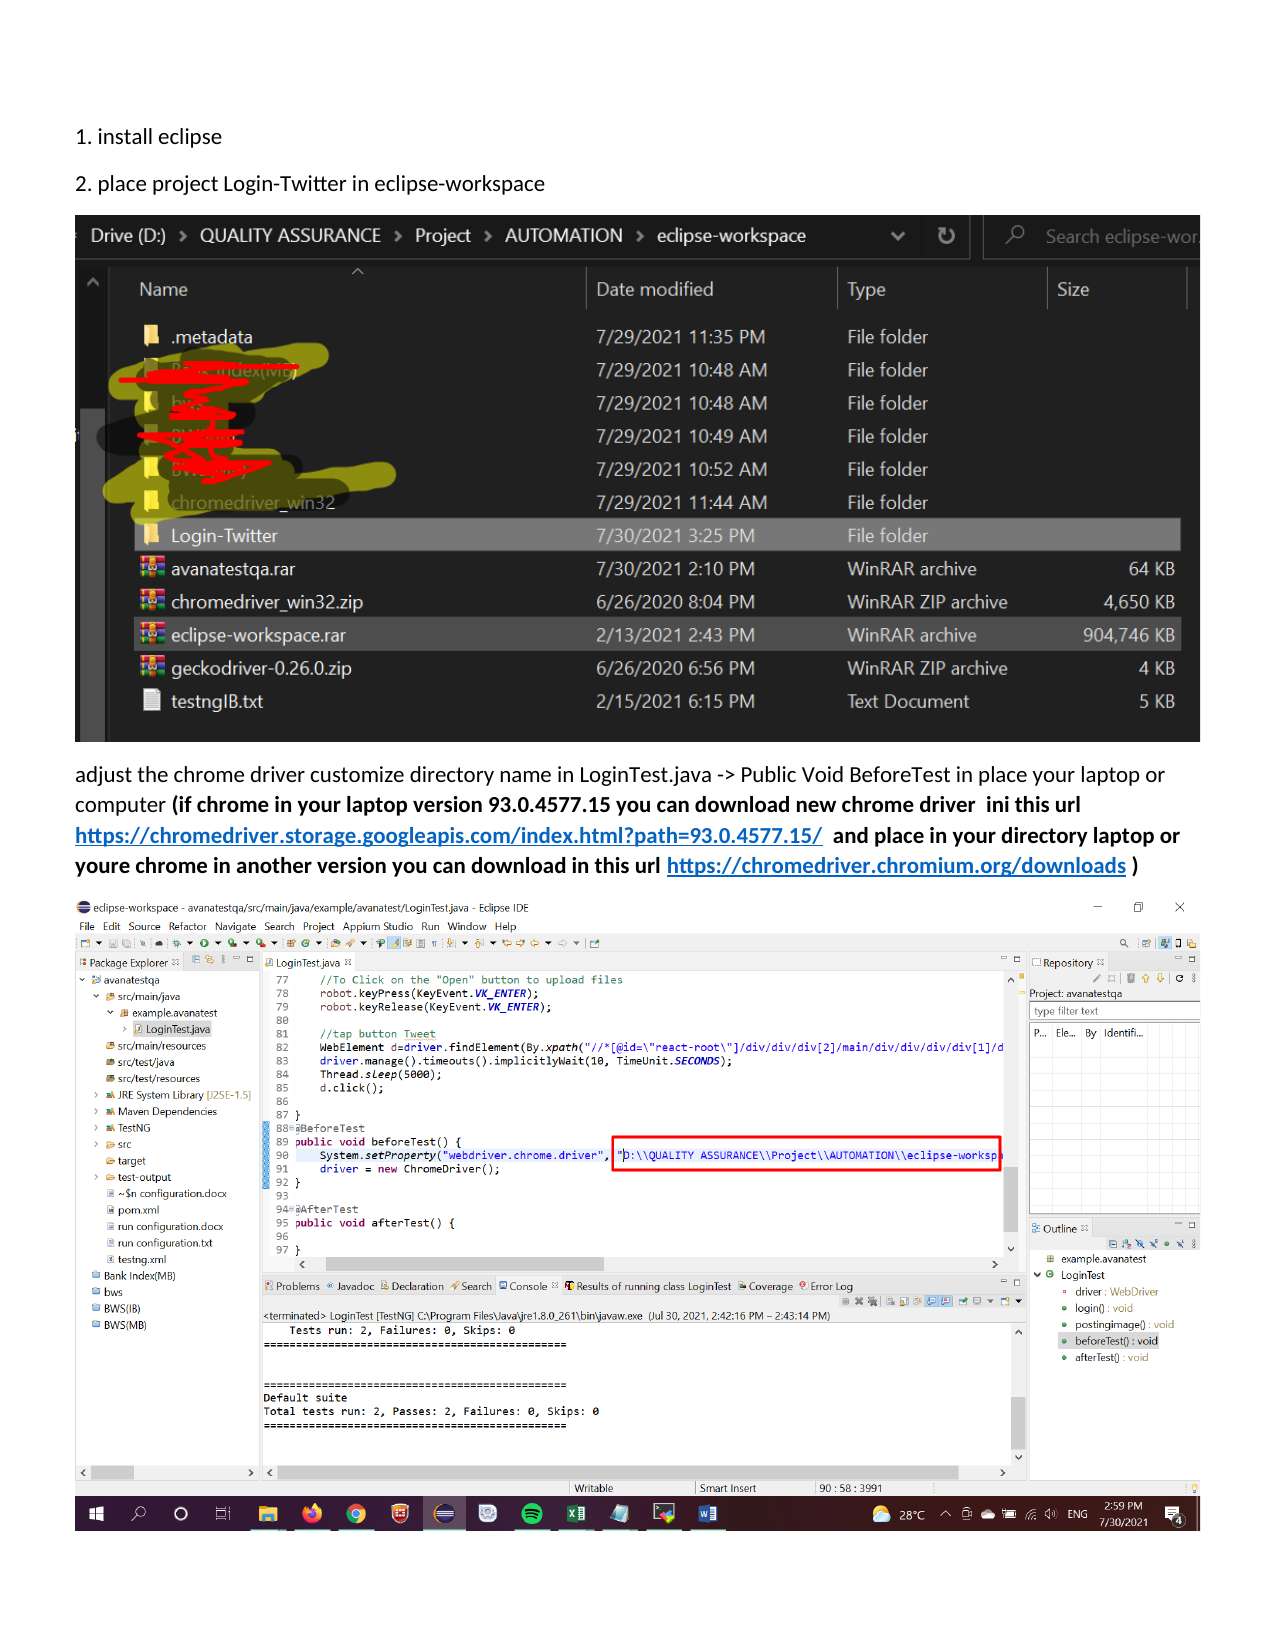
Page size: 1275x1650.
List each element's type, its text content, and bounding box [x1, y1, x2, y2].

text 1. install eclipse [75, 122, 1200, 150]
text adjust the chrome driver customize directory name in LoginTest.java -> Public Void BeforeTest in place your laptop or computer (if chrome in your laptop version 93.0.4577.15 you can download new chrome driver ini this url https://chromedriver.storage.googleapis.com/index.html?path=93.0.4577.15/ and place in your directory laptop or youre chrome in another version you can download in this url https://chromedriver.chromium.org/downloads ) [75, 760, 1200, 879]
picture [75, 215, 1200, 742]
text 2. place project Login-Twitter in eclipse-workspace [75, 169, 1200, 197]
picture [75, 897, 1200, 1531]
